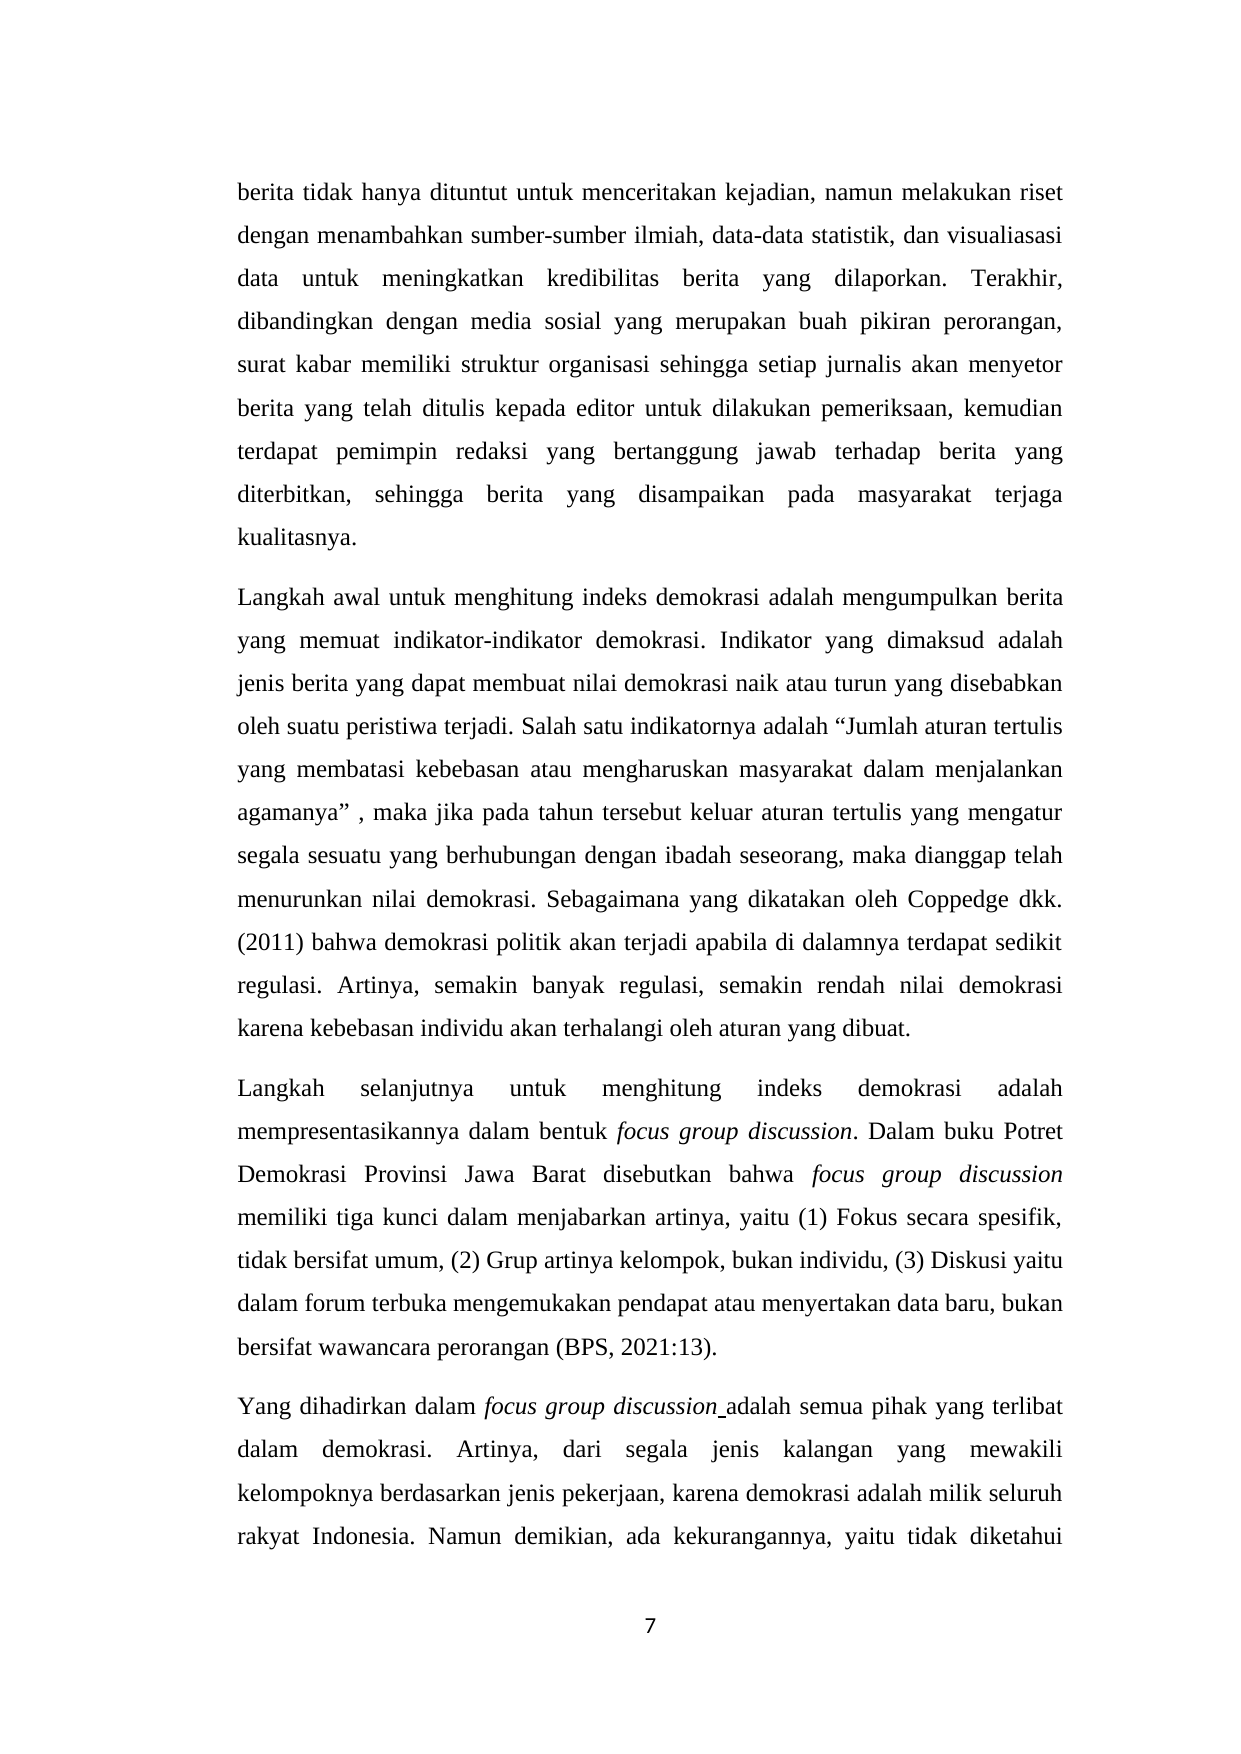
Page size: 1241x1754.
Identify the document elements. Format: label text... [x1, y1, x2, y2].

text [237, 177, 1063, 551]
text Langkah awal untuk menghitung indeks demokrasi adalah mengumpulkan berita yang memuat indikator-indikator demokrasi. Indikator yang dimaksud adalah jenis berita yang dapat membuat nilai demokrasi naik atau turun yang disebabkan oleh suatu peristiwa terjadi. Salah satu indikatornya adalah “Jumlah aturan tertulis yang membatasi kebebasan atau mengharuskan masyarakat dalam menjalankan agamanya” , maka jika pada tahun tersebut keluar aturan tertulis yang mengatur segala sesuatu yang berhubungan dengan ibadah seseorang, maka dianggap telah menurunkan nilai demokrasi. Sebagaimana yang dikatakan oleh Coppedge dkk. (2011) bahwa demokrasi politik akan terjadi apabila di dalamnya terdapat sedikit regulasi. Artinya, semakin banyak regulasi, semakin rendah nilai demokrasi karena kebebasan individu akan terhalangi oleh aturan yang dibuat. [237, 582, 1063, 1042]
text Langkah selanjutnya untuk menghitung indeks demokrasi adalah mempresentasikannya dalam bentuk focus group discussion. Dalam buku Potret Demokrasi Provinsi Jawa Barat disebutkan bahwa focus group discussion memiliki tiga kunci dalam menjabarkan artinya, yaitu (1) Fokus secara spesifik, tidak bersifat umum, (2) Grup artinya kelompok, bukan individu, (3) Diskusi yaitu dalam forum terbuka mengemukakan pendapat atau menyertakan data baru, bukan bersifat wawancara perorangan (BPS, 2021:13). [237, 1073, 1063, 1360]
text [237, 1391, 1063, 1549]
